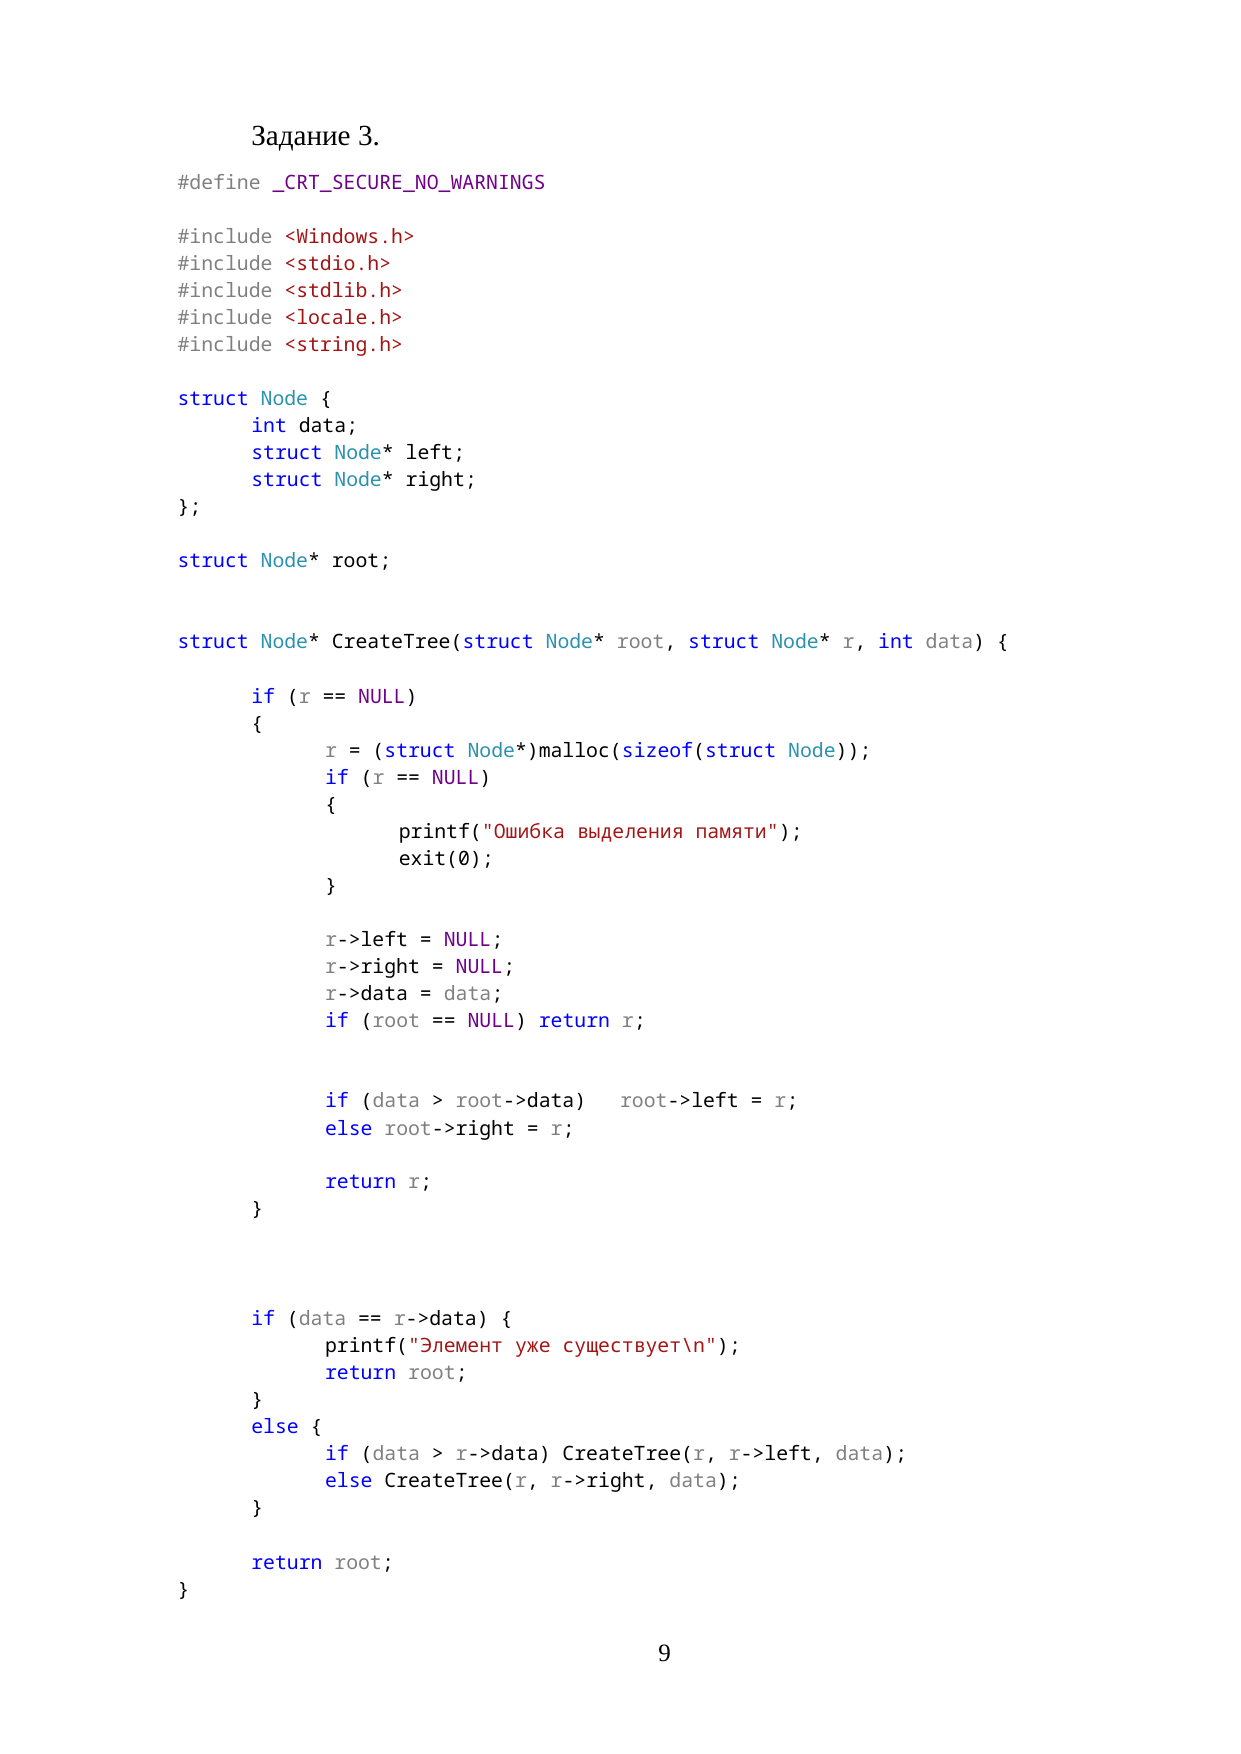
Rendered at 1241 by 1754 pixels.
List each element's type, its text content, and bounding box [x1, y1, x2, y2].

text Задание 3. [177, 118, 1152, 152]
text struct Node* right; [177, 465, 1152, 492]
text return r; [177, 1168, 1152, 1195]
text if (data > r->data) CreateTree(r, r->left, data); [177, 1439, 1152, 1467]
text else root->right = r; [177, 1114, 1152, 1141]
text } [177, 1386, 1152, 1413]
text int data; [177, 411, 1152, 438]
text if (r == NULL) [177, 763, 1152, 790]
text return root; [177, 1359, 1152, 1386]
text #include <locale.h> [177, 303, 1152, 330]
text #include <string.h> [177, 330, 1152, 357]
text #include <stdio.h> [177, 249, 1152, 276]
text r = (struct Node*)malloc(sizeof(struct Node)); [177, 736, 1152, 763]
text #include <stdlib.h> [177, 276, 1152, 303]
text } [177, 1195, 1152, 1222]
text exit(0); [177, 844, 1152, 871]
text printf("Элемент уже существует\n"); [177, 1332, 1152, 1359]
text struct Node { [177, 384, 1152, 411]
text { [177, 709, 1152, 736]
text if (data > root->data) root->left = r; [177, 1087, 1152, 1114]
text if (root == NULL) return r; [177, 1006, 1152, 1033]
text } [177, 871, 1152, 898]
text struct Node* root; [177, 546, 1152, 573]
text if (r == NULL) [177, 682, 1152, 709]
text }; [177, 492, 1152, 519]
text } [177, 1493, 1152, 1521]
text r->left = NULL; [177, 925, 1152, 952]
text return root; [177, 1548, 1152, 1576]
text } [177, 1576, 1152, 1602]
text else { [177, 1413, 1152, 1439]
text if (data == r->data) { [177, 1305, 1152, 1332]
text printf("Ошибка выделения памяти"); [177, 817, 1152, 844]
text else CreateTree(r, r->right, data); [177, 1467, 1152, 1493]
text struct Node* CreateTree(struct Node* root, struct Node* r, int data) { [177, 627, 1152, 654]
text r->right = NULL; [177, 952, 1152, 979]
text #define _CRT_SECURE_NO_WARNINGS [177, 168, 1152, 195]
text struct Node* left; [177, 438, 1152, 465]
text r->data = data; [177, 979, 1152, 1006]
text #include <Windows.h> [177, 222, 1152, 249]
text { [177, 790, 1152, 817]
